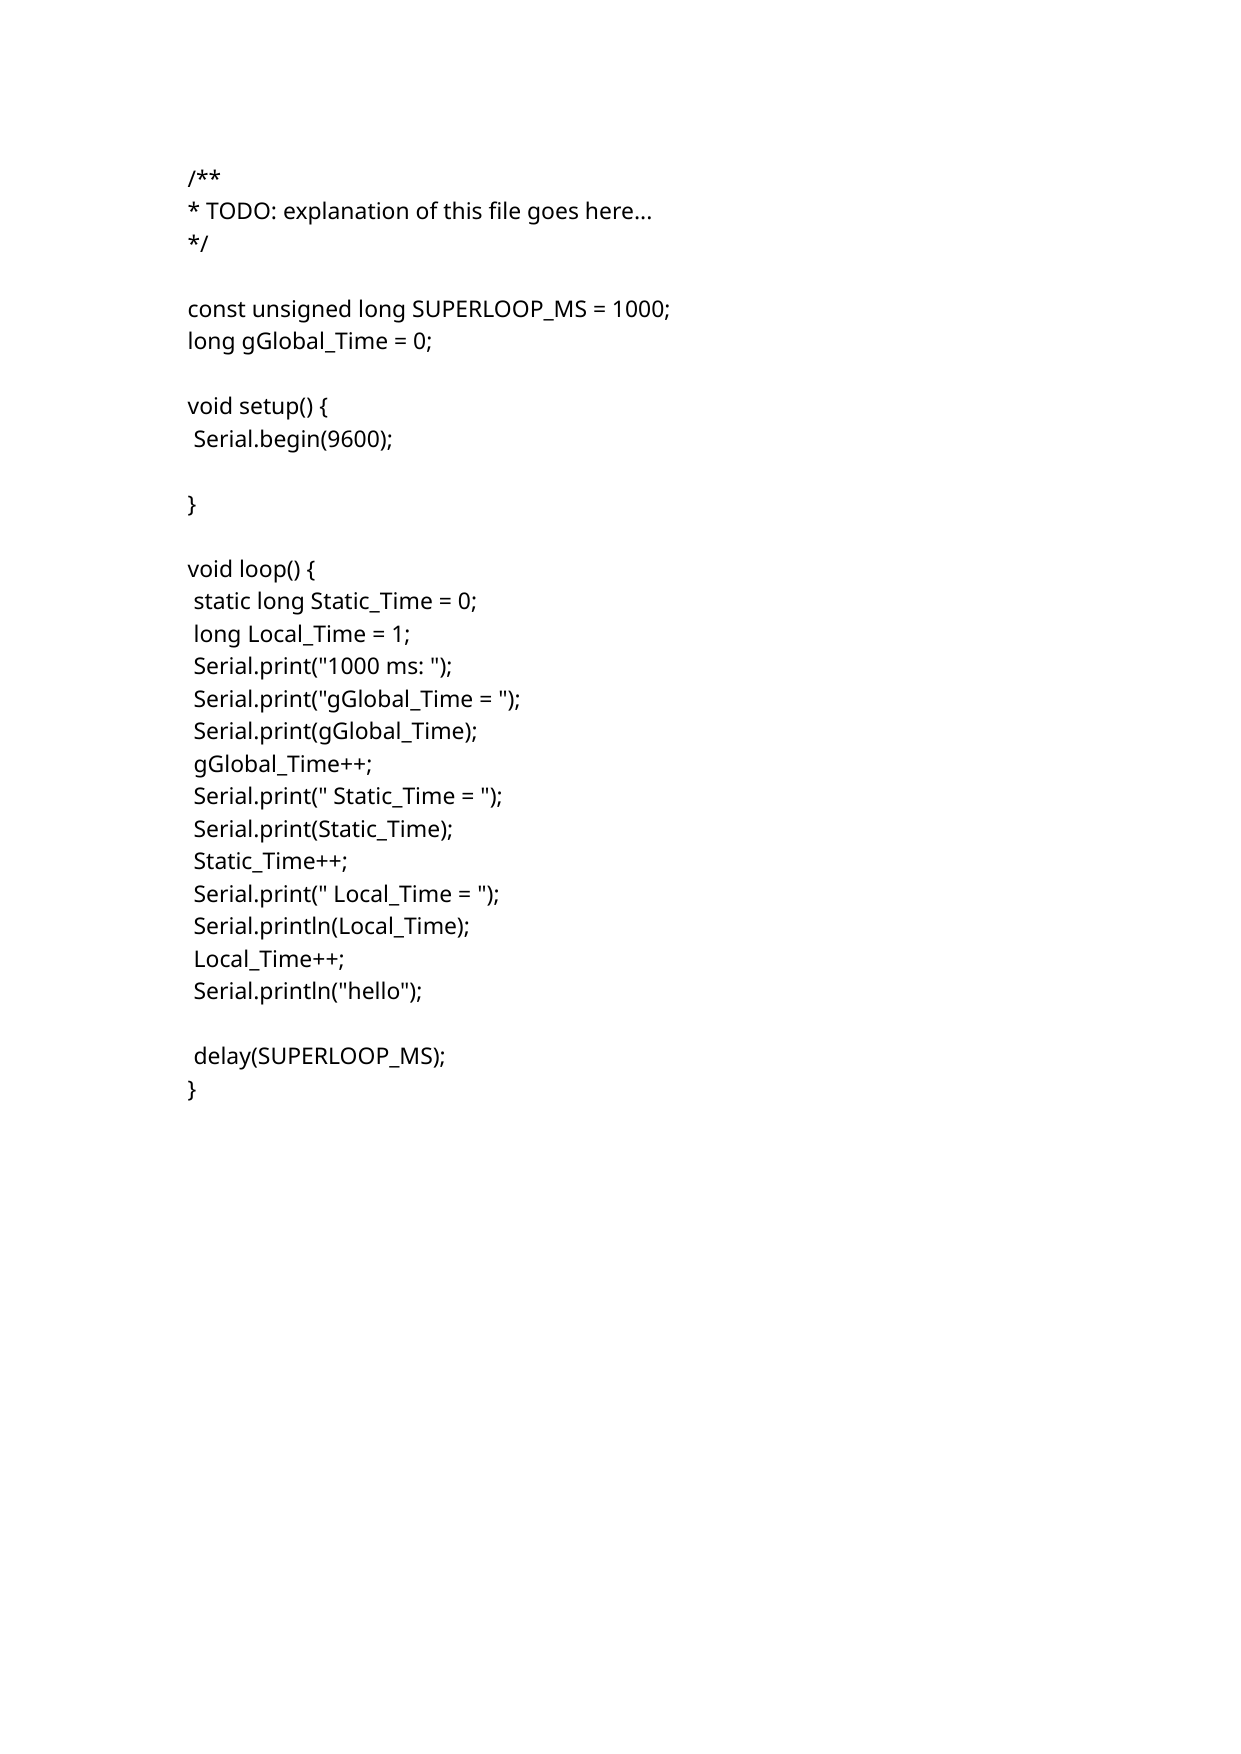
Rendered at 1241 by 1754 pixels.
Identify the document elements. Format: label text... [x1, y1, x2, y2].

text long Local_Time = 1; [187, 617, 1053, 649]
text Serial.print("1000 ms: "); [187, 649, 1053, 682]
text delay(SUPERLOOP_MS); [187, 1039, 1053, 1072]
text Serial.print("gGlobal_Time = "); [187, 682, 1053, 714]
text Serial.println("hello"); [187, 974, 1053, 1007]
text /** [187, 162, 1053, 194]
text Serial.print(" Static_Time = "); [187, 779, 1053, 812]
text Serial.begin(9600); [187, 422, 1053, 454]
text void setup() { [187, 389, 1053, 422]
text Static_Time++; [187, 844, 1053, 877]
text void loop() { [187, 552, 1053, 584]
text gGlobal_Time++; [187, 747, 1053, 779]
text Local_Time++; [187, 942, 1053, 974]
text Serial.print(gGlobal_Time); [187, 714, 1053, 747]
text Serial.print(" Local_Time = "); [187, 877, 1053, 909]
text } [187, 487, 1053, 519]
text Serial.print(Static_Time); [187, 812, 1053, 844]
text } [187, 1072, 1053, 1104]
text long gGlobal_Time = 0; [187, 324, 1053, 357]
text static long Static_Time = 0; [187, 584, 1053, 617]
text Serial.println(Local_Time); [187, 909, 1053, 942]
text const unsigned long SUPERLOOP_MS = 1000; [187, 292, 1053, 324]
text */ [187, 227, 1053, 259]
text * TODO: explanation of this file goes here... [187, 194, 1053, 227]
